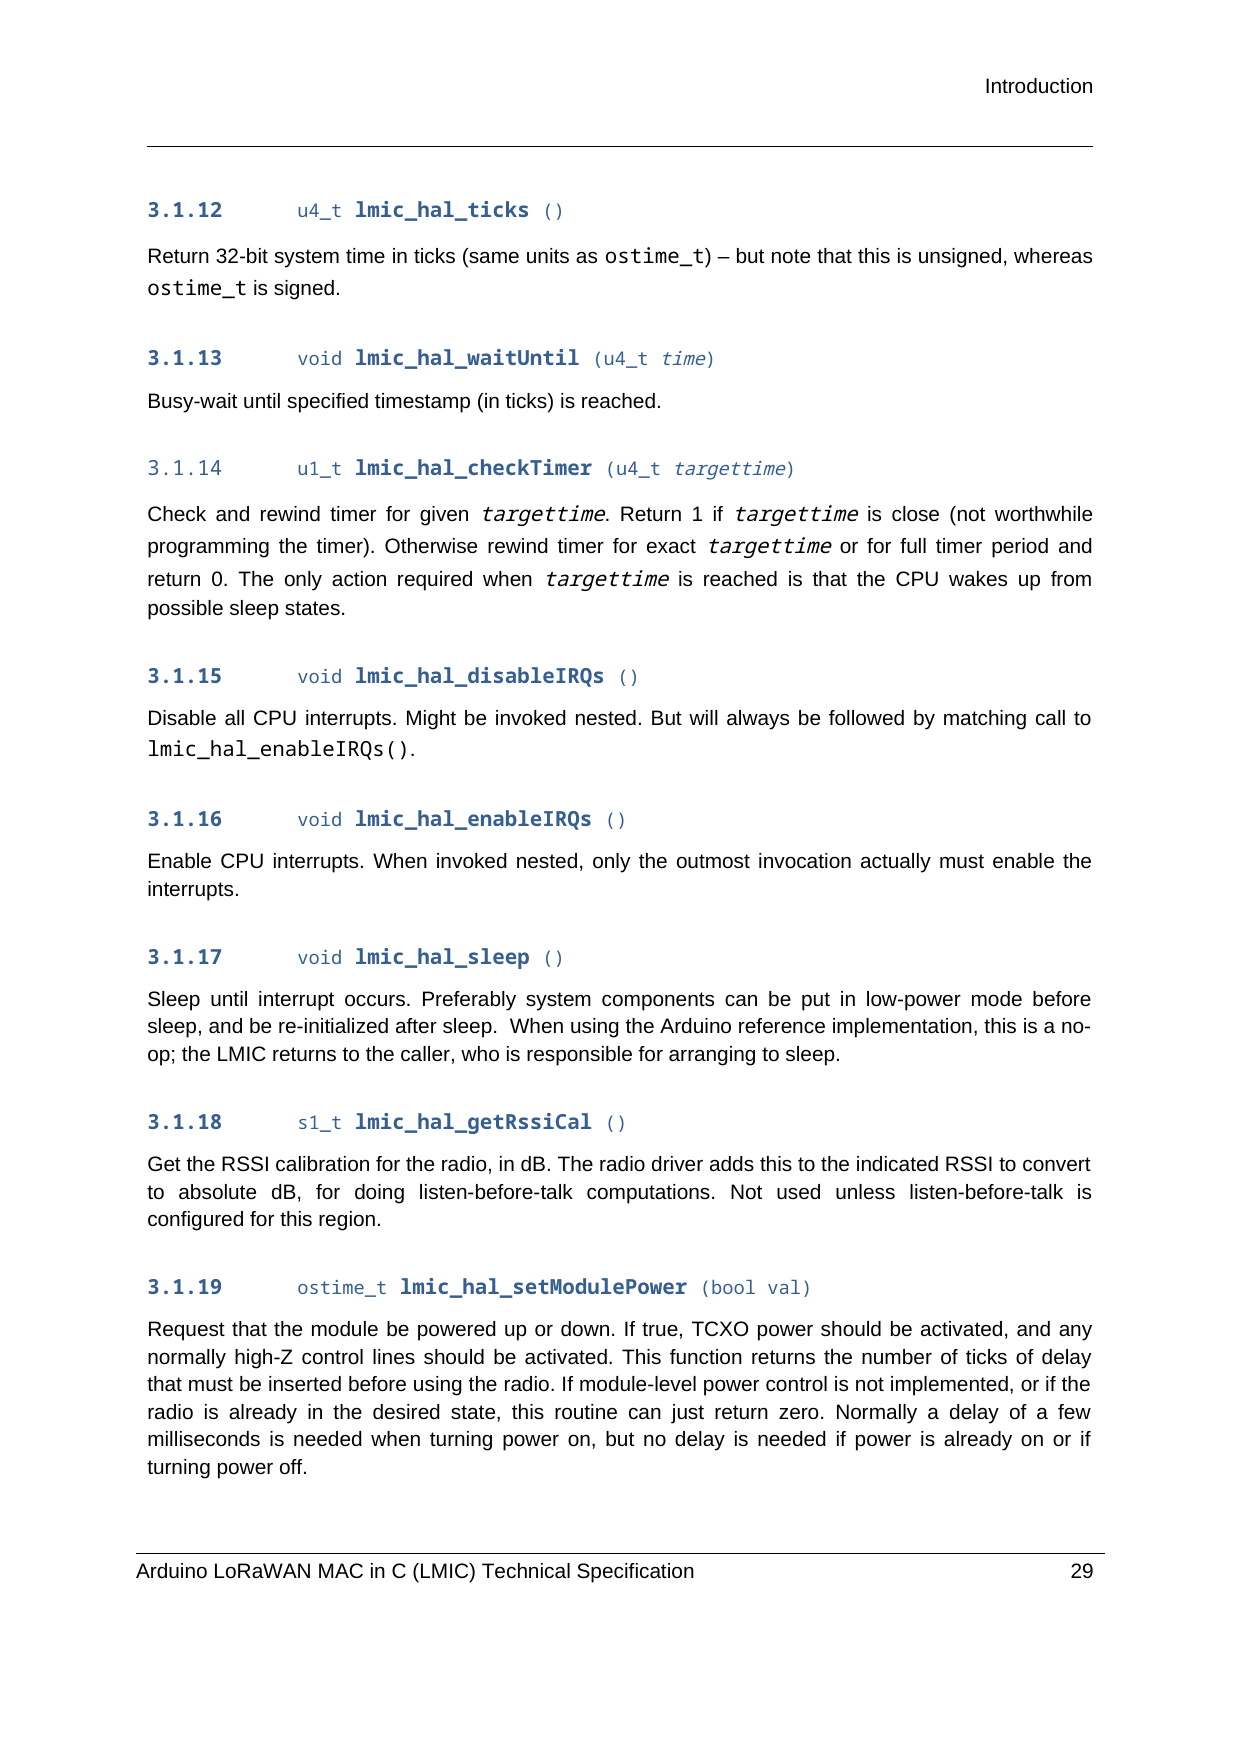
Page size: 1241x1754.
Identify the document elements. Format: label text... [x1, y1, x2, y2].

text Get the RSSI calibration for the radio, in dB. The radio driver adds this to the indicated RSSI to convert to absolute dB, for doing listen-before-talk computations. Not used unless listen-before-talk is configured for this region. [147, 1152, 1093, 1231]
text Check and rewind timer for given targettime. Return 1 if targettime is close (not worthwhile programming the timer). Otherwise rewind timer for exact targettime or for full timer period and return 0. The only action required when targettime is reached is that the CPU wakes up from possible sleep states. [147, 499, 1093, 620]
subtitle u4_t lmic_hal_ticks () [147, 196, 1093, 224]
subtitle s1_t lmic_hal_getRssiCal () [147, 1107, 1093, 1135]
text Disable all CPU interrupts. Might be invoked nested. But will always be followed by matching call to lmic_hal_enableIRQs(). [147, 706, 1093, 762]
text Sleep until interrupt occurs. Preferably system components can be put in low-power mode before sleep, and be re-initialized after sleep. When using the Arduino reference implementation, this is a no-op; the LMIC returns to the caller, who is responsible for arranging to sleep. [147, 987, 1093, 1066]
subtitle void lmic_hal_disableIRQs () [147, 661, 1093, 689]
subtitle void lmic_hal_enableIRQs () [147, 804, 1093, 833]
text Return 32-bit system time in ticks (same units as ostime_t) – but note that this is unsigned, whereas ostime_t is signed. [147, 241, 1093, 302]
subtitle u1_t lmic_hal_checkTimer (u4_t targettime) [147, 453, 1093, 482]
subtitle ostime_t lmic_hal_setModulePower (bool val) [147, 1272, 1093, 1300]
text Request that the module be powered up or down. If true, TCXO power should be activated, and any normally high-Z control lines should be activated. This function returns the number of ticks of delay that must be inserted before using the radio. If module-level power control is not implemented, or if the radio is already in the desired state, this routine can just return zero. Normally a delay of a few milliseconds is needed when turning power on, but no delay is needed if power is already on or if turning power off. [147, 1317, 1093, 1478]
text Enable CPU interrupts. When invoked nested, only the outmost invocation actually must enable the interrupts. [147, 849, 1093, 901]
subtitle void lmic_hal_waitUntil (u4_t time) [147, 343, 1093, 372]
subtitle void lmic_hal_sleep () [147, 942, 1093, 970]
text Busy-wait until specified timestamp (in ticks) is reached. [147, 388, 1093, 412]
